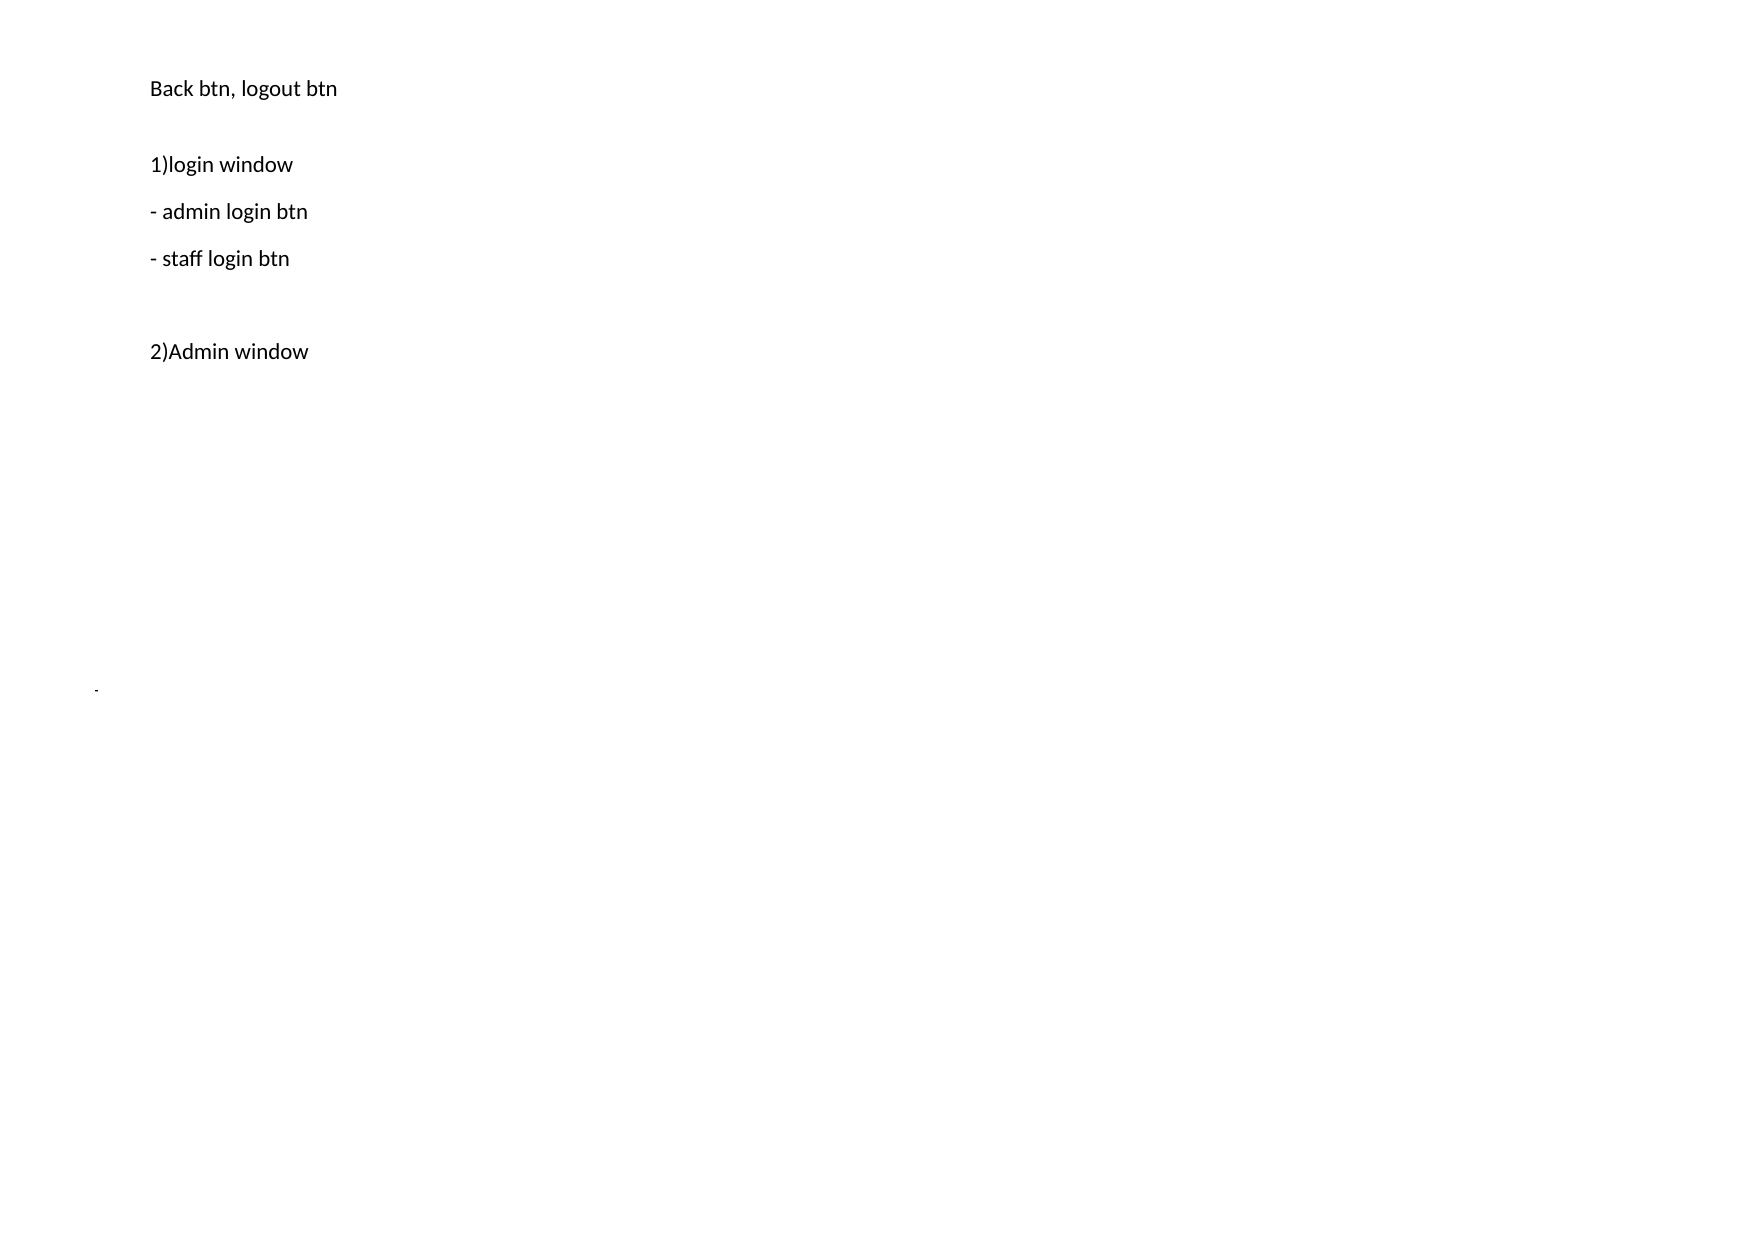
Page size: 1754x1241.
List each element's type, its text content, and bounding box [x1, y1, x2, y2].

text - admin login btn [150, 197, 1604, 225]
text 1)login window [150, 150, 1604, 178]
text 2)Admin window [150, 337, 1604, 366]
text - staff login btn [150, 244, 1604, 272]
